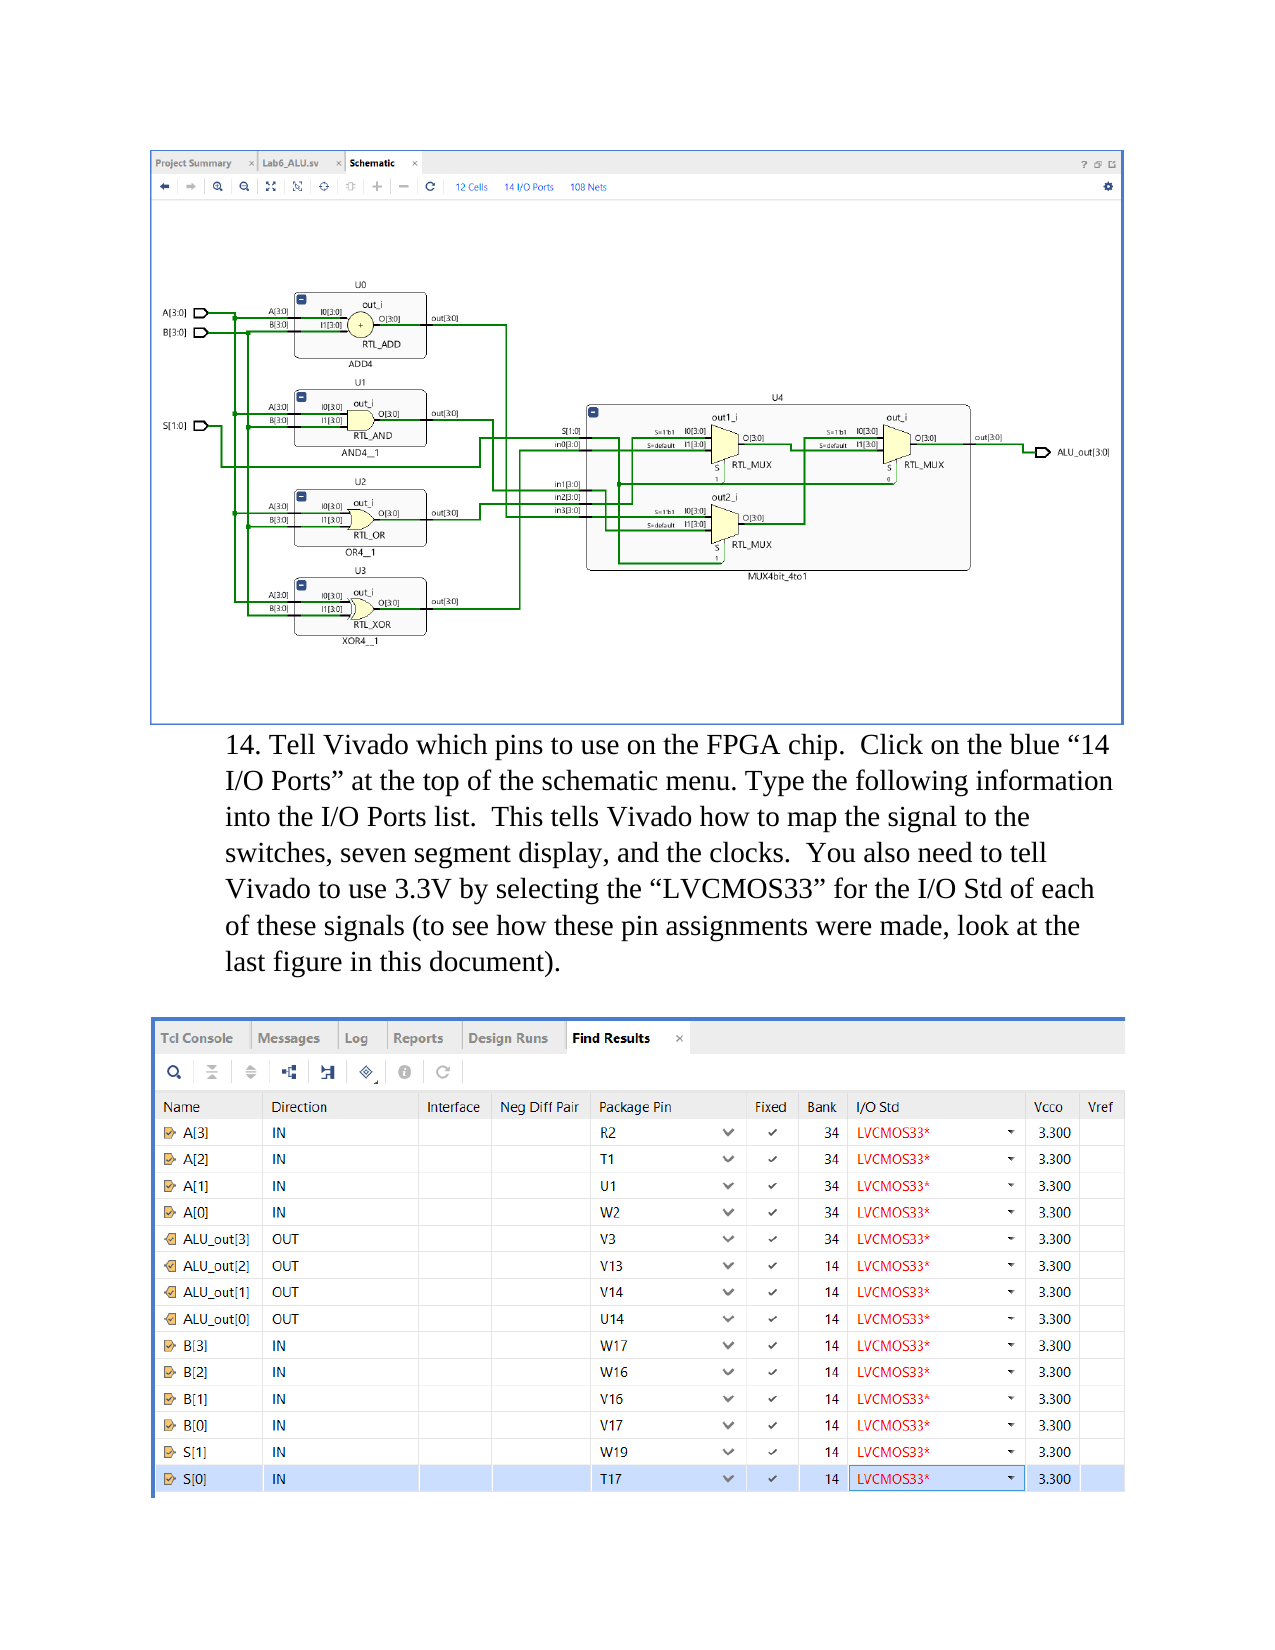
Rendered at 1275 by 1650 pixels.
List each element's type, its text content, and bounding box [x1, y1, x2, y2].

picture [150, 1016, 1125, 1498]
picture [150, 150, 1125, 725]
list 14. Tell Vivado which pins to use on the FPGA chip. Click on the blue “14 I/O Ports” at the top of the schematic menu. Type the following information into the I/O Ports list. This tells Vivado how to map the signal to the switches, seven segment display, and the clocks. You also need to tell Vivado to use 3.3V by selecting the “LVCMOS33” for the I/O Std of each of these signals (to see how these pin assignments were made, look at the last figure in this document). [225, 727, 1125, 977]
